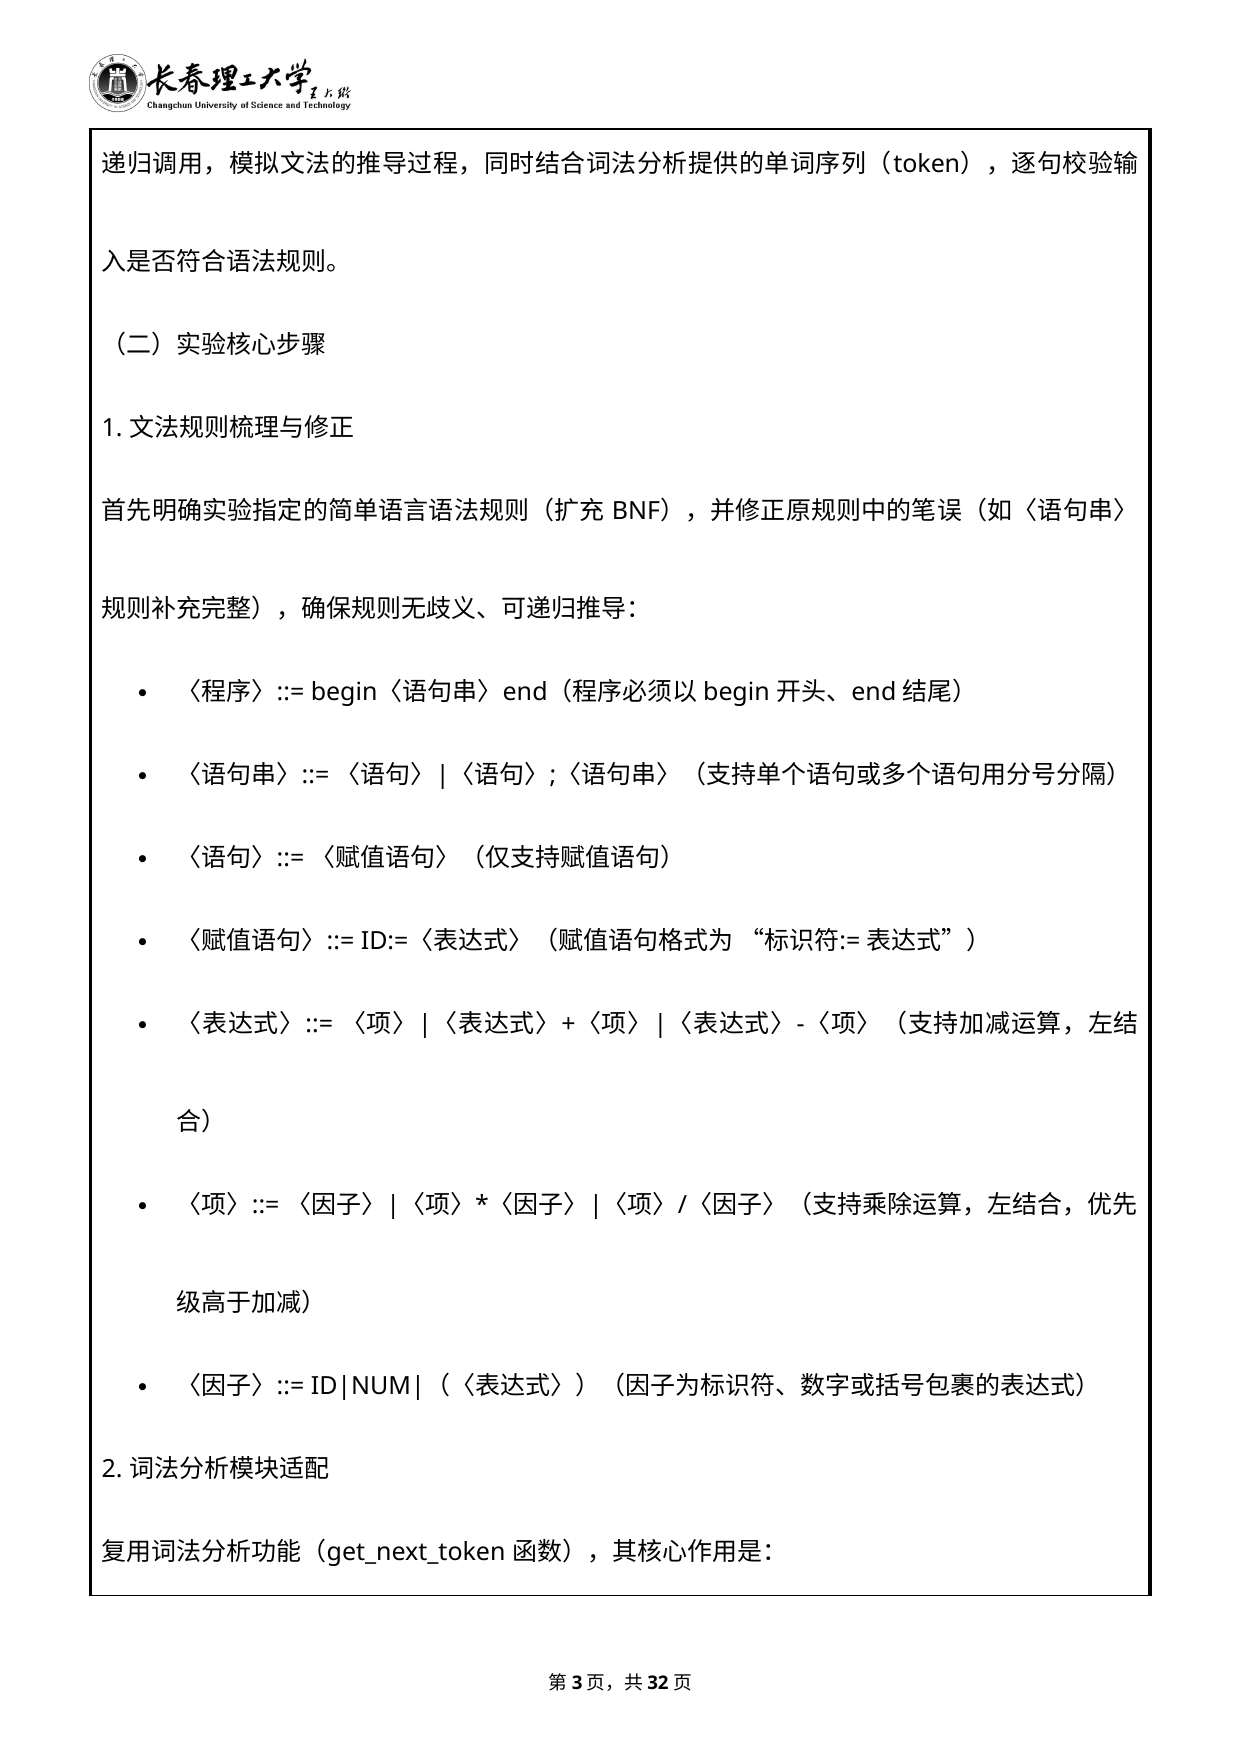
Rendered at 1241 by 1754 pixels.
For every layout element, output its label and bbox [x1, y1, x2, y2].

table_cell [92, 130, 1148, 1594]
picture [88, 53, 356, 113]
